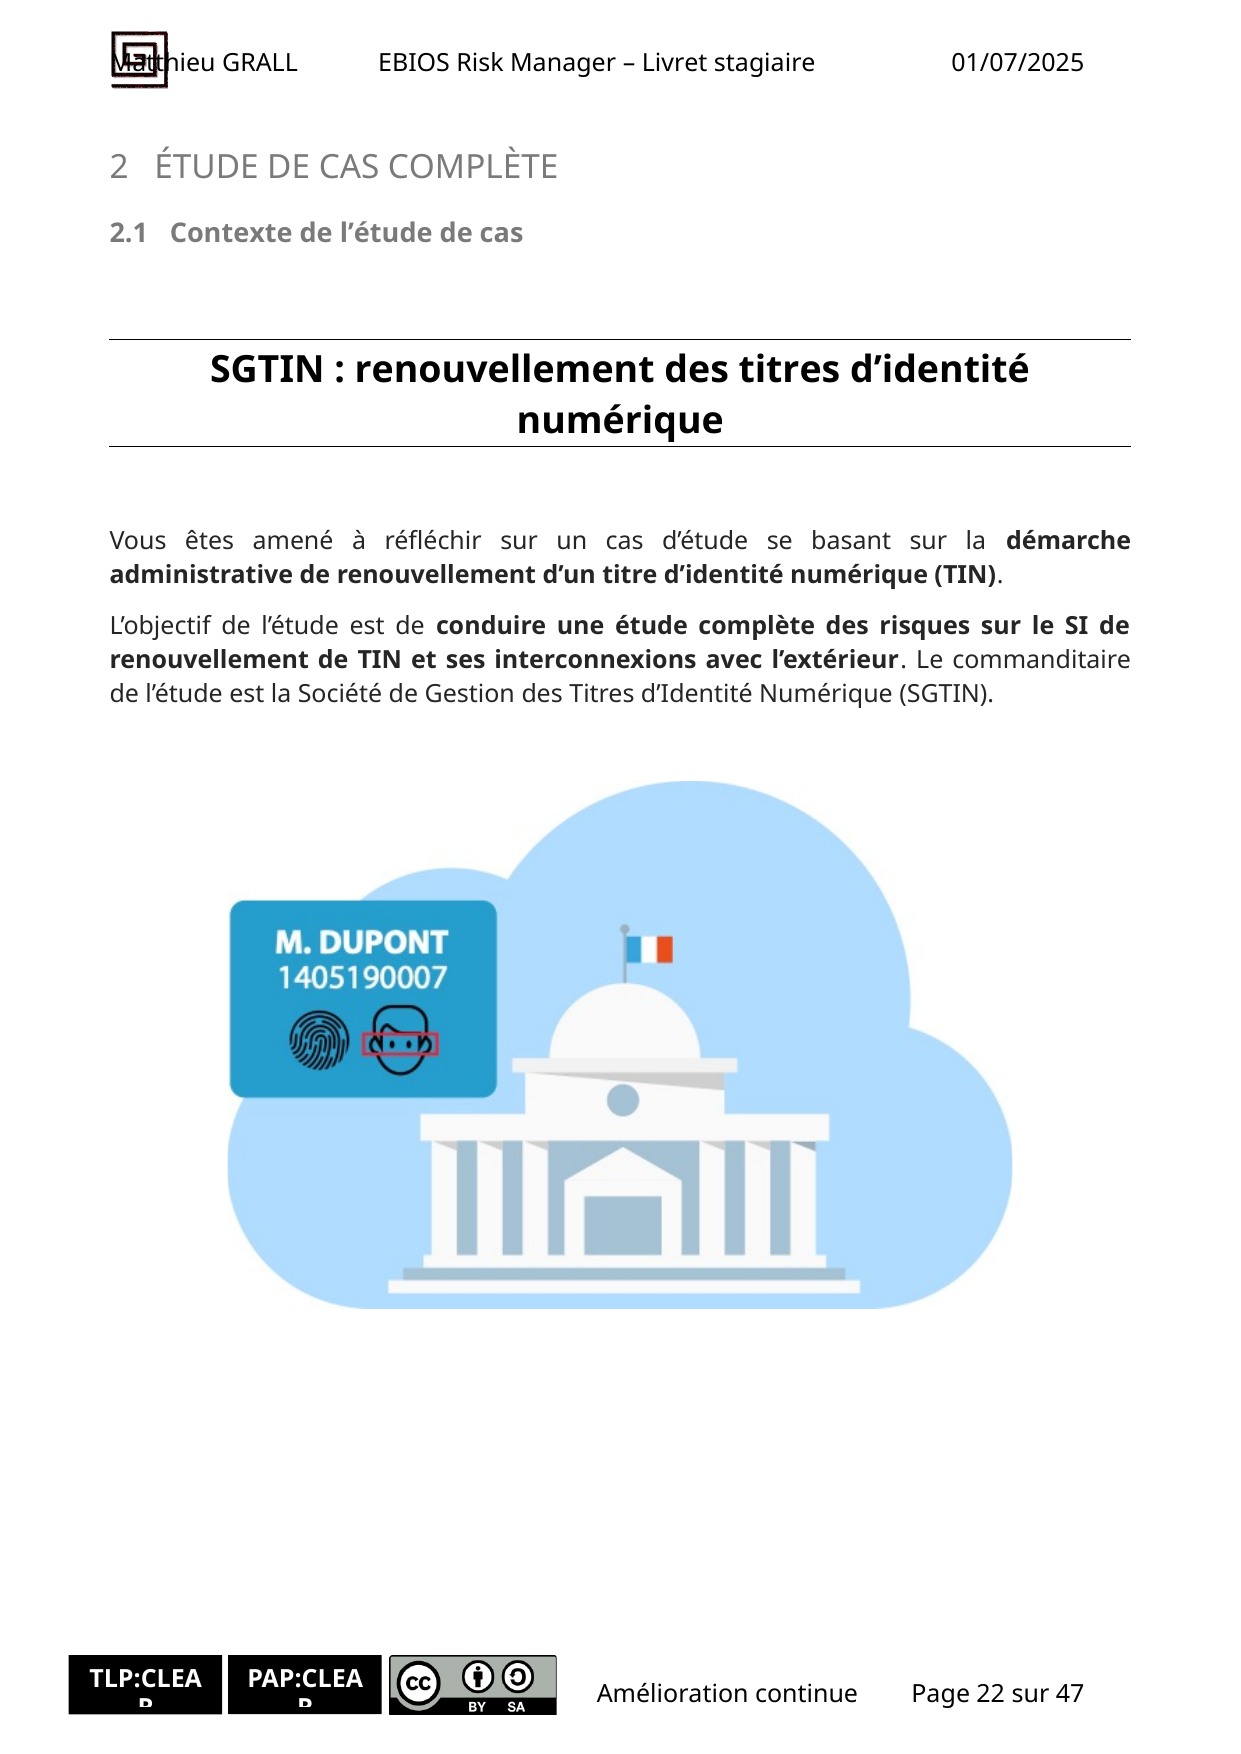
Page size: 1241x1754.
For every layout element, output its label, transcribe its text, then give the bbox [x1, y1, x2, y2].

text L’objectif de l’étude est de conduire une étude complète des risques sur le SI de renouvellement de TIN et ses interconnexions avec l’extérieur. Le commanditaire de l’étude est la Société de Gestion des Titres d’Identité Numérique (SGTIN). [109, 608, 1131, 710]
text Vous êtes amené à réfléchir sur un cas d’étude se basant sur la démarche administrative de renouvellement d’un titre d’identité numérique (TIN). [109, 523, 1131, 591]
subtitle Contexte de l’étude de cas [109, 213, 1131, 250]
subtitle Étude de cas complète [109, 143, 1131, 188]
picture [227, 781, 1013, 1309]
text SGTIN : renouvellement des titres d’identité numérique [109, 340, 1131, 446]
picture [109, 29, 168, 89]
picture [389, 1655, 557, 1715]
